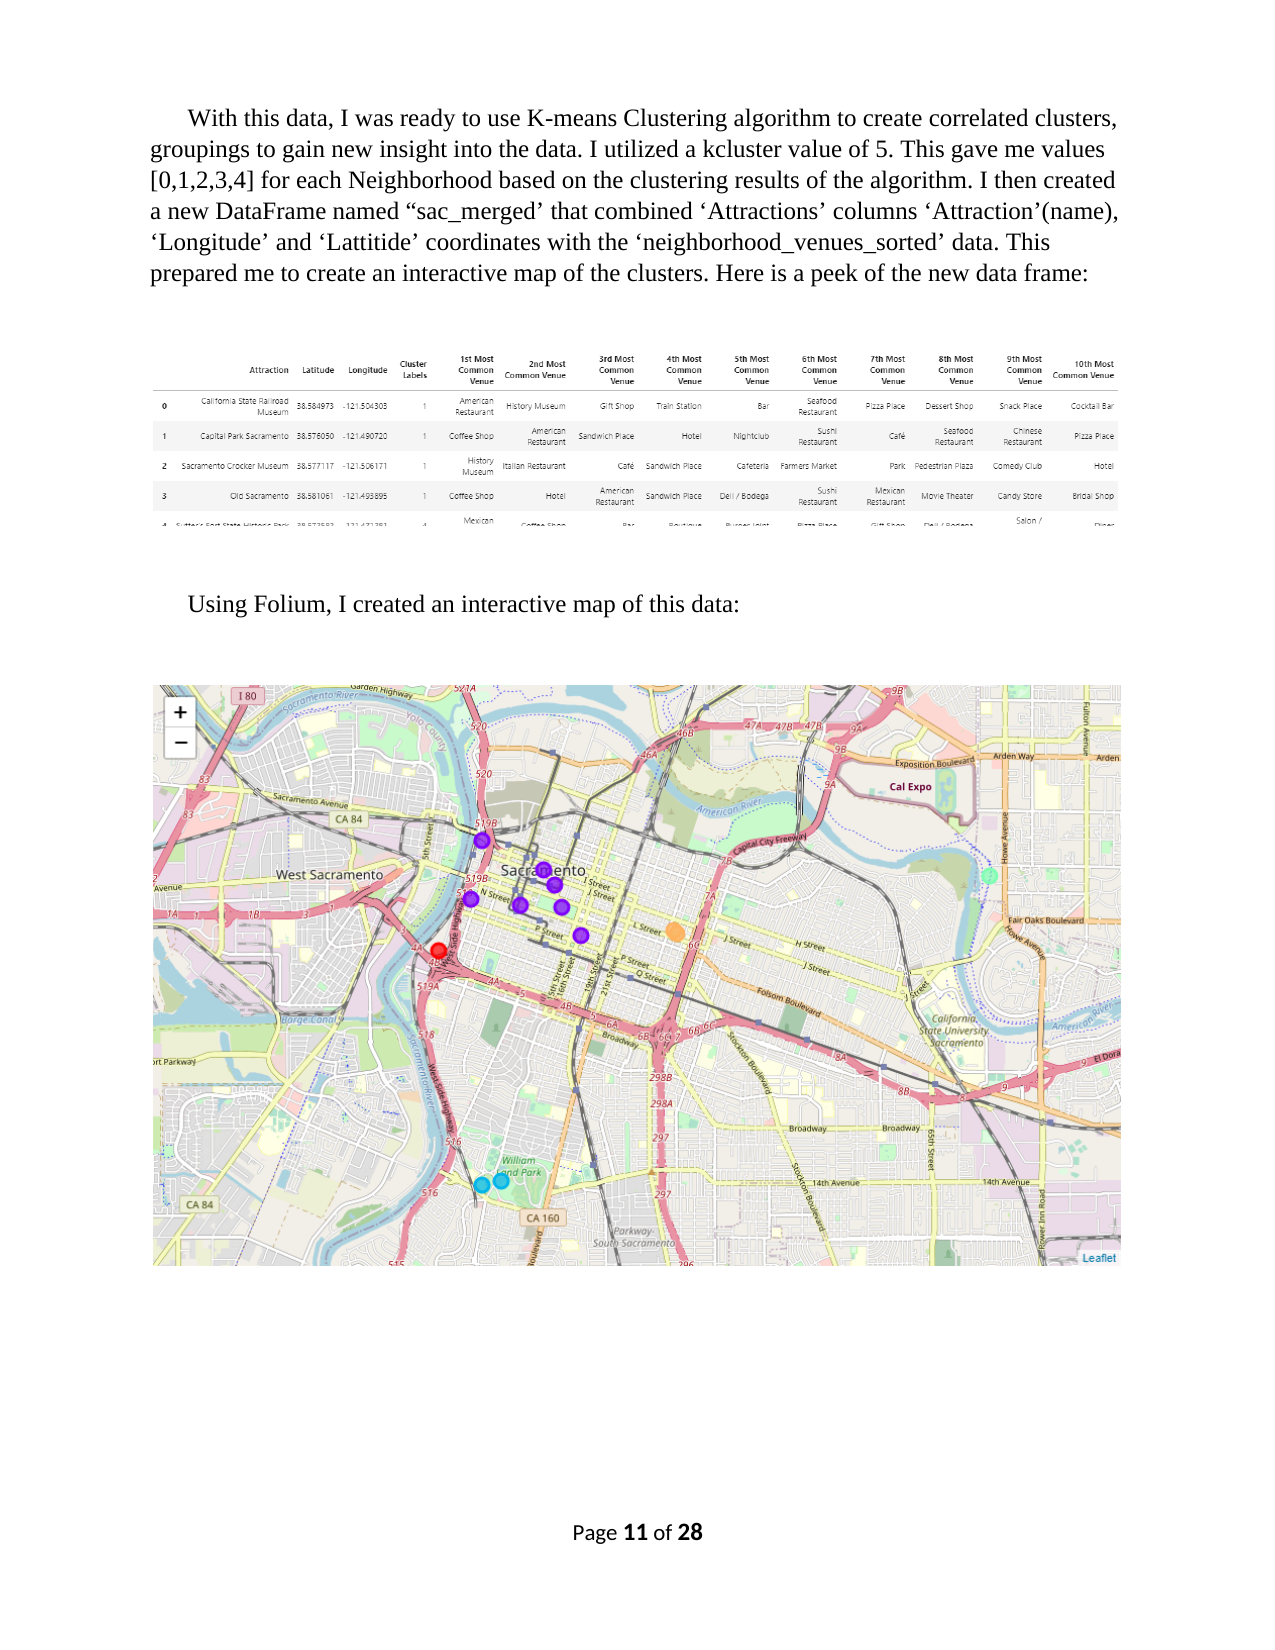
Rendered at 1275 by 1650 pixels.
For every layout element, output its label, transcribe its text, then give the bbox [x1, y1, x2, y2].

list Using Folium, I created an interactive map of this data: [150, 589, 1125, 618]
picture [150, 682, 1125, 1268]
picture [150, 351, 1125, 526]
list With this data, I was ready to use K-means Clustering algorithm to create correlated clusters, groupings to gain new insight into the data. I utilized a kcluster value of 5. This gave me values [0,1,2,3,4] for each Neighborhood based on the clustering results of the algorithm. I then created a new DataFrame named “sac_merged’ that combined ‘Attractions’ columns ‘Attraction’(name), ‘Longitude’ and ‘Lattitide’ coordinates with the ‘neighborhood_venues_sorted’ data. This prepared me to create an interactive map of the clusters. Here is a peek of the new data frame: [150, 103, 1125, 287]
